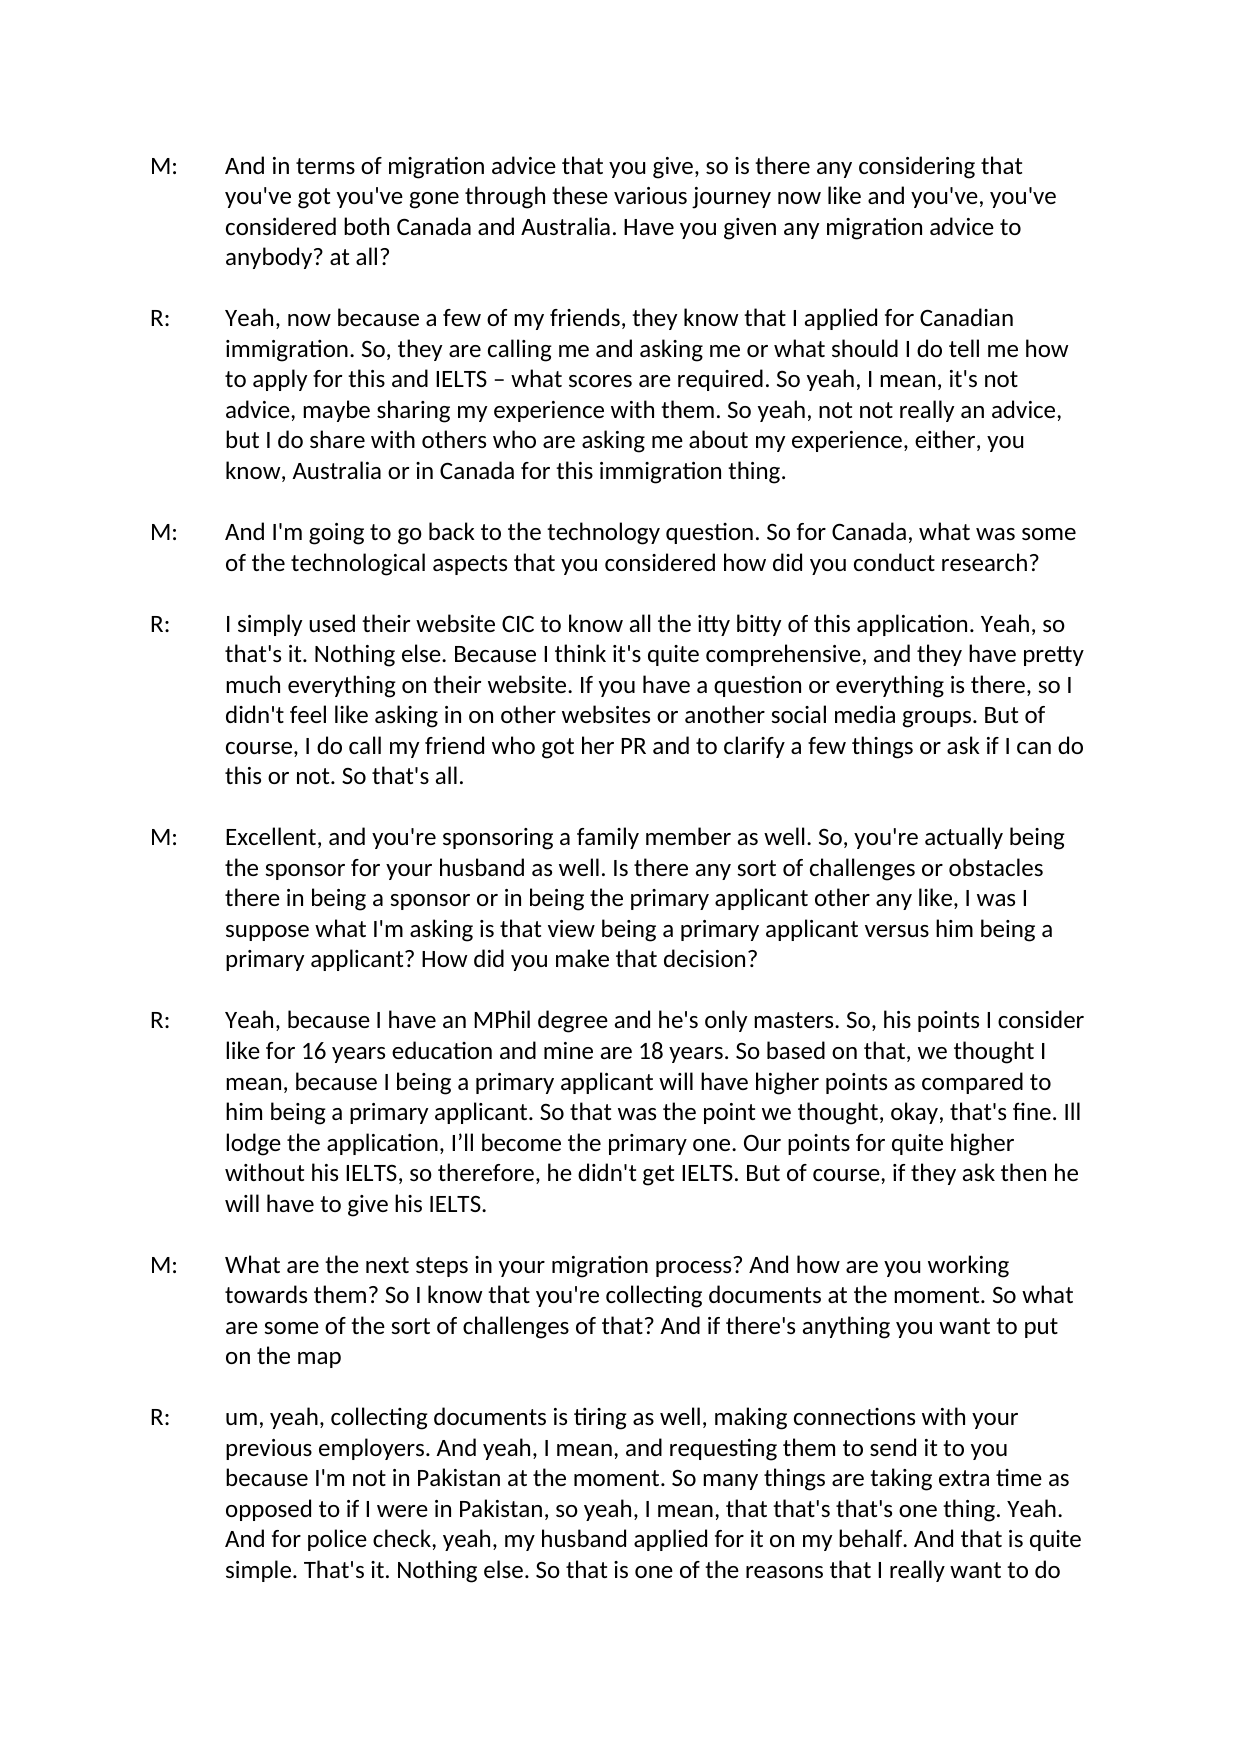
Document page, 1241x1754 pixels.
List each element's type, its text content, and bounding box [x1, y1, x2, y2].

text R: I simply used their website CIC to know all the itty bitty of this application. Yeah, so that's it. Nothing else. Because I think it's quite comprehensive, and they have pretty much everything on their website. If you have a question or everything is there, so I didn't feel like asking in on other websites or another social media groups. But of course, I do call my friend who got her PR and to clarify a few things or ask if I can do this or not. So that's all. [150, 608, 1090, 791]
text R: Yeah, because I have an MPhil degree and he's only masters. So, his points I consider like for 16 years education and mine are 18 years. So based on that, we thought I mean, because I being a primary applicant will have higher points as compared to him being a primary applicant. So that was the point we thought, okay, that's fine. Ill lodge the application, I’ll become the primary one. Our points for quite higher without his IELTS, so therefore, he didn't get IELTS. But of course, if they ask then he will have to give his IELTS. [150, 1004, 1090, 1218]
text M: Excellent, and you're sponsoring a family member as well. So, you're actually being the sponsor for your husband as well. Is there any sort of challenges or obstacles there in being a sponsor or in being the primary applicant other any like, I was I suppose what I'm asking is that view being a primary applicant versus him being a primary applicant? How did you make that decision? [150, 821, 1090, 974]
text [150, 1401, 1090, 1584]
text R: Yeah, now because a few of my friends, they know that I applied for Canadian immigration. So, they are calling me and asking me or what should I do tell me how to apply for this and IELTS – what scores are required. So yeah, I mean, it's not advice, maybe sharing my experience with them. So yeah, not not really an advice, but I do share with others who are asking me about my experience, either, you know, Australia or in Canada for this immigration thing. [150, 303, 1090, 486]
text M: What are the next steps in your migration process? And how are you working towards them? So I know that you're collecting documents at the moment. So what are some of the sort of challenges of that? And if there's anything you want to put on the map [150, 1249, 1090, 1371]
text M: And I'm going to go back to the technology question. So for Canada, what was some of the technological aspects that you considered how did you conduct research? [150, 516, 1090, 577]
text M: And in terms of migration advice that you give, so is there any considering that you've got you've gone through these various journey now like and you've, you've considered both Canada and Australia. Have you given any migration advice to anybody? at all? [150, 150, 1090, 272]
